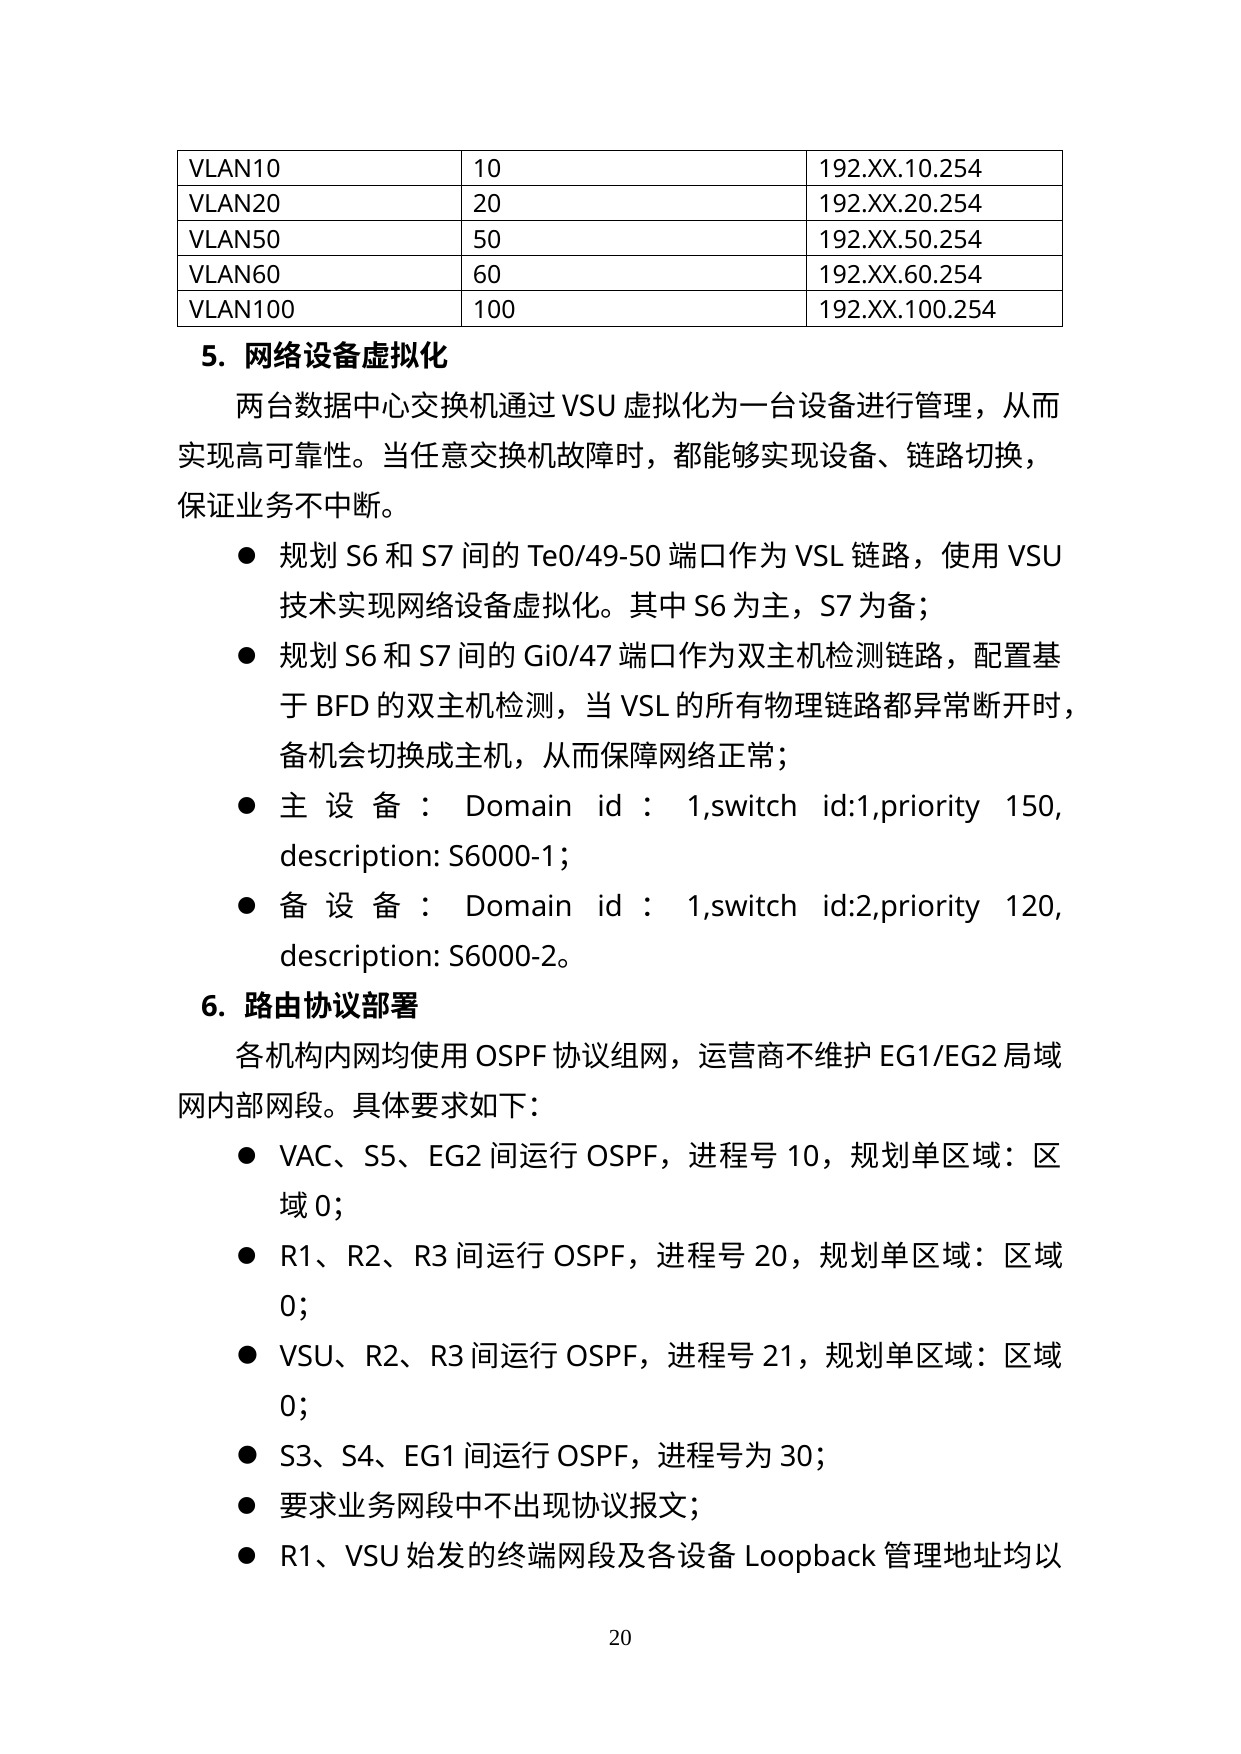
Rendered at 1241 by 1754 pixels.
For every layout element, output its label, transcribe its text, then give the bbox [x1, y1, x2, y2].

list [236, 1527, 1063, 1577]
list 规划S6和S7间的Gi0/47端口作为双主机检测链路，配置基于BFD的双主机检测，当VSL的所有物理链路都异常断开时，备机会切换成主机，从而保障网络正常； [236, 627, 1063, 777]
list R1、R2、R3间运行OSPF，进程号20，规划单区域：区域0； [236, 1227, 1063, 1327]
list VSU、R2、R3间运行OSPF，进程号21，规划单区域：区域0； [236, 1327, 1063, 1427]
text 两台数据中心交换机通过VSU虚拟化为一台设备进行管理，从而实现高可靠性。当任意交换机故障时，都能够实现设备、链路切换，保证业务不中断。 [177, 377, 1063, 527]
list S3、S4、EG1间运行OSPF，进程号为30； [236, 1427, 1063, 1477]
list 路由协议部署 [201, 977, 1063, 1027]
list 规划S6和S7间的Te0/49-50端口作为VSL链路，使用VSU技术实现网络设备虚拟化。其中S6为主，S7为备； [236, 527, 1063, 627]
table_cell 192.XX.50.254 [807, 221, 1062, 255]
list 主设备：Domain id：1,switch id:1,priority 150, description: S6000-1； [236, 777, 1063, 877]
list 要求业务网段中不出现协议报文； [236, 1477, 1063, 1527]
table_cell VLAN10 [178, 151, 461, 185]
table_cell 192.XX.100.254 [807, 291, 1062, 326]
list VAC、S5、EG2间运行OSPF，进程号10，规划单区域：区域0； [236, 1127, 1063, 1227]
list 备设备：Domain id：1,switch id:2,priority 120, description: S6000-2。 [236, 877, 1063, 977]
table_cell 100 [462, 291, 806, 326]
table_cell 192.XX.10.254 [807, 151, 1062, 185]
table_cell VLAN50 [178, 221, 461, 255]
table_cell VLAN100 [178, 291, 461, 326]
table_cell 192.XX.20.254 [807, 186, 1062, 220]
table_cell 10 [462, 151, 806, 185]
table_cell VLAN60 [178, 256, 461, 290]
table_cell 20 [462, 186, 806, 220]
table_cell 60 [462, 256, 806, 290]
list 网络设备虚拟化 [201, 327, 1063, 377]
text 各机构内网均使用OSPF协议组网，运营商不维护EG1/EG2局域网内部网段。具体要求如下： [177, 1027, 1063, 1127]
table_cell VLAN20 [178, 186, 461, 220]
table_cell 192.XX.60.254 [807, 256, 1062, 290]
table_cell 50 [462, 221, 806, 255]
